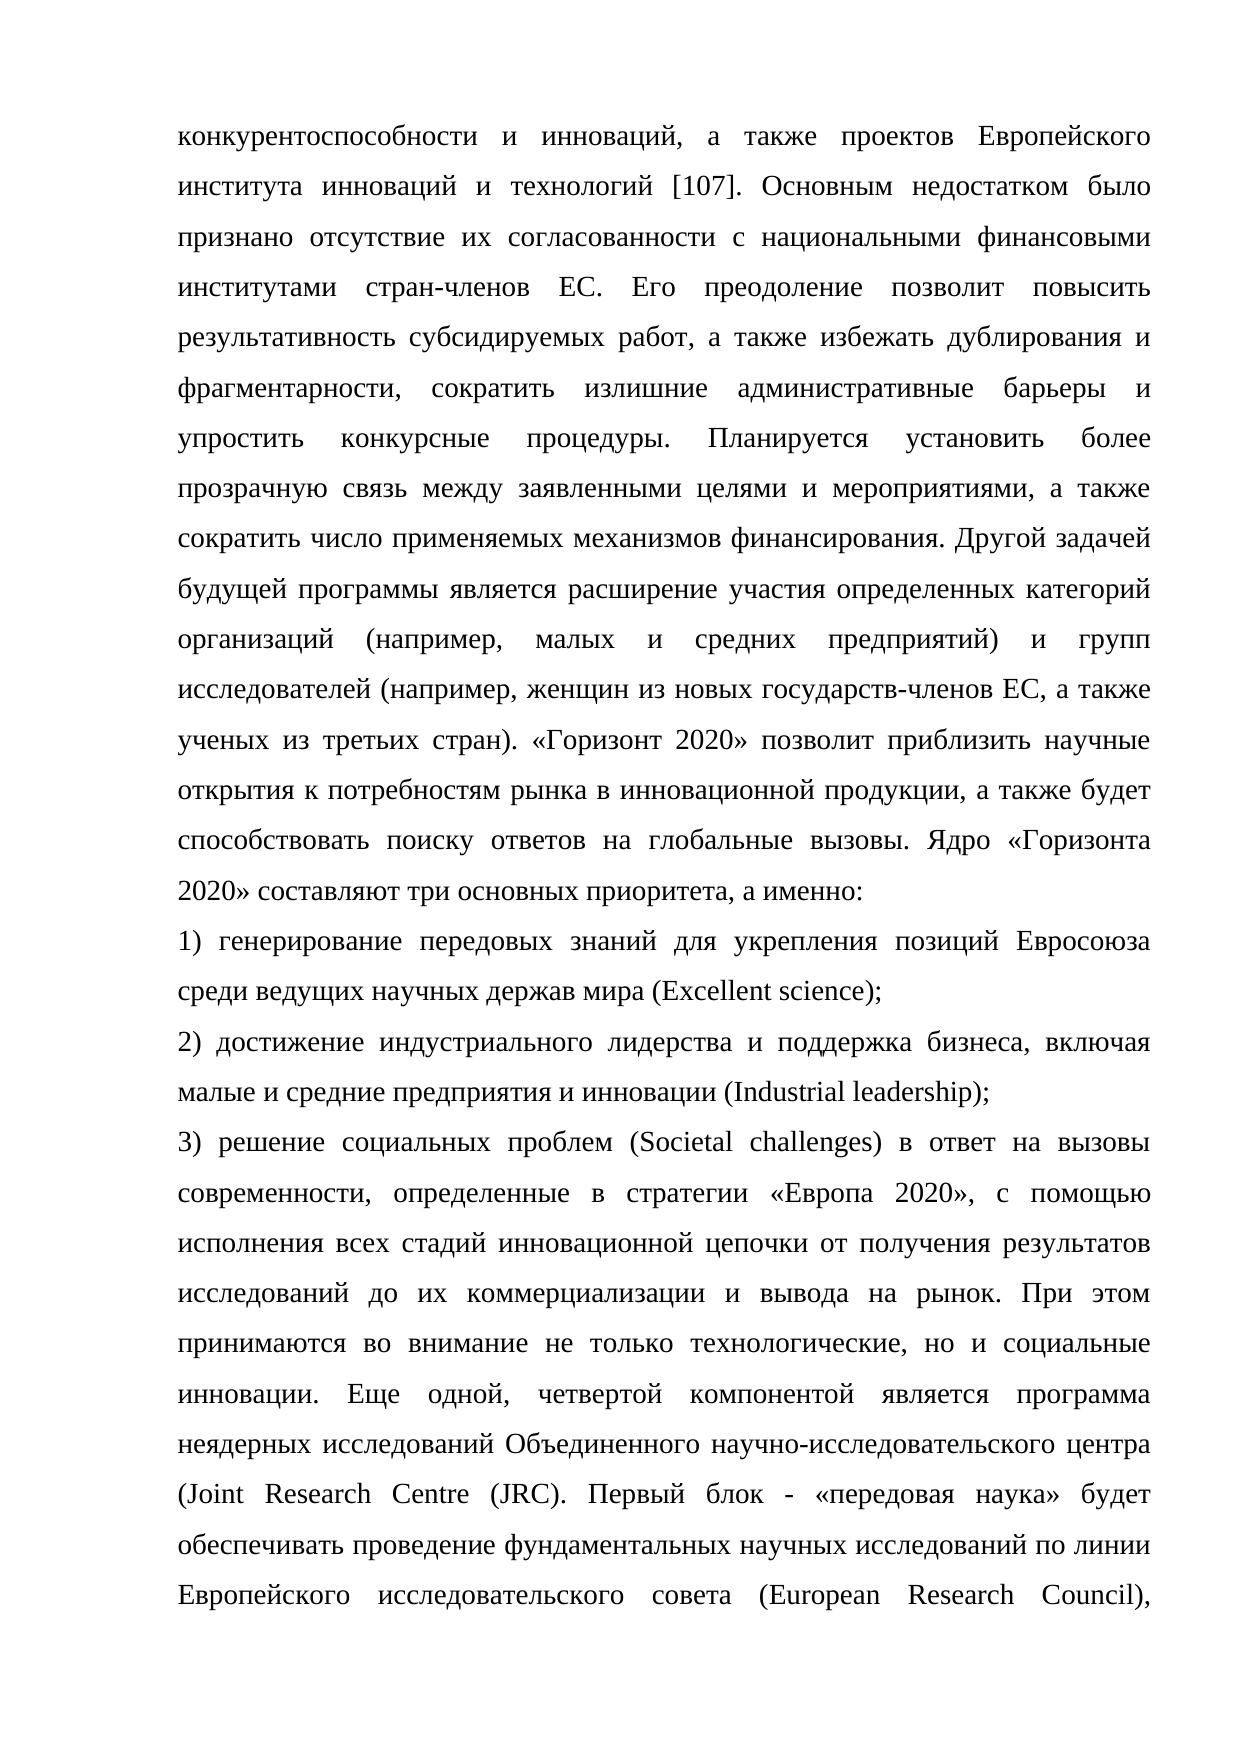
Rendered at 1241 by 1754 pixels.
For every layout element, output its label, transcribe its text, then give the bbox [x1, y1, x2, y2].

text 1) генерирование передовых знаний для укрепления позиций Евросоюза среди ведущих научных держав мира (Excellent science); [177, 923, 1152, 1007]
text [177, 118, 1152, 906]
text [177, 1124, 1152, 1611]
text 2) достижение индустриального лидерства и поддержка бизнеса, включая малые и средние предприятия и инновации (Industrial leadership); [177, 1024, 1152, 1108]
